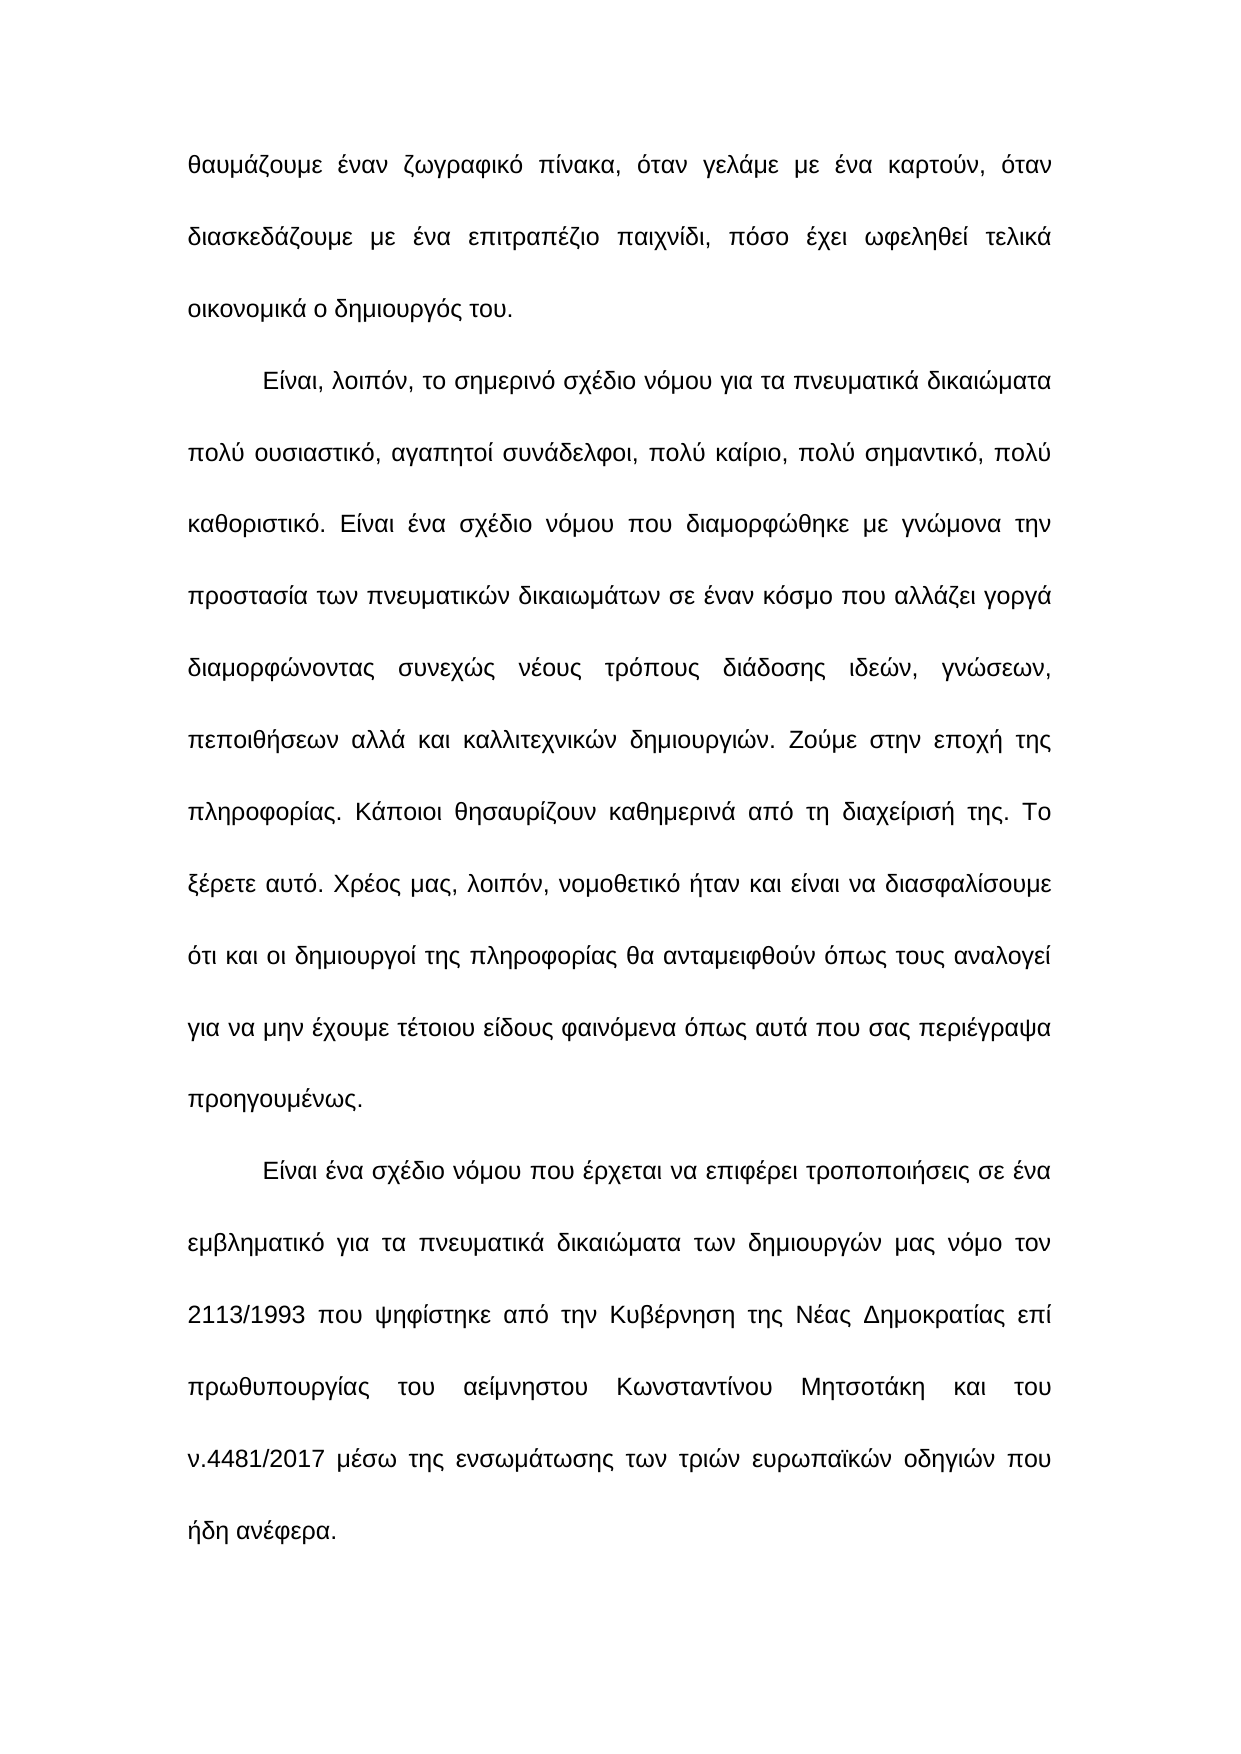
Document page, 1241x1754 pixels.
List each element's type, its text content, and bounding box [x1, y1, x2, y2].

text Είναι, λοιπόν, το σημερινό σχέδιο νόμου για τα πνευματικά δικαιώματα πολύ ουσιαστικό, αγαπητοί συνάδελφοι, πολύ καίριο, πολύ σημαντικό, πολύ καθοριστικό. Είναι ένα σχέδιο νόμου που διαμορφώθηκε με γνώμονα την προστασία των πνευματικών δικαιωμάτων σε έναν κόσμο που αλλάζει γοργά διαμορφώνοντας συνεχώς νέους τρόπους διάδοσης ιδεών, γνώσεων, πεποιθήσεων αλλά και καλλιτεχνικών δημιουργιών. Ζούμε στην εποχή της πληροφορίας. Κάποιοι θησαυρίζουν καθημερινά από τη διαχείρισή της. Το ξέρετε αυτό. Χρέος μας, λοιπόν, νομοθετικό ήταν και είναι να διασφαλίσουμε ότι και οι δημιουργοί της πληροφορίας θα ανταμειφθούν όπως τους αναλογεί για να μην έχουμε τέτοιου είδους φαινόμενα όπως αυτά που σας περιέγραψα προηγουμένως. [187, 366, 1053, 1113]
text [187, 150, 1053, 322]
text Είναι ένα σχέδιο νόμου που έρχεται να επιφέρει τροποποιήσεις σε ένα εμβληματικό για τα πνευματικά δικαιώματα των δημιουργών μας νόμο τον 2113/1993 που ψηφίστηκε από την Κυβέρνηση της Νέας Δημοκρατίας επί πρωθυπουργίας του αείμνηστου Κωνσταντίνου Μητσοτάκη και του ν.4481/2017 μέσω της ενσωμάτωσης των τριών ευρωπαϊκών οδηγιών που ήδη ανέφερα. [187, 1156, 1053, 1544]
